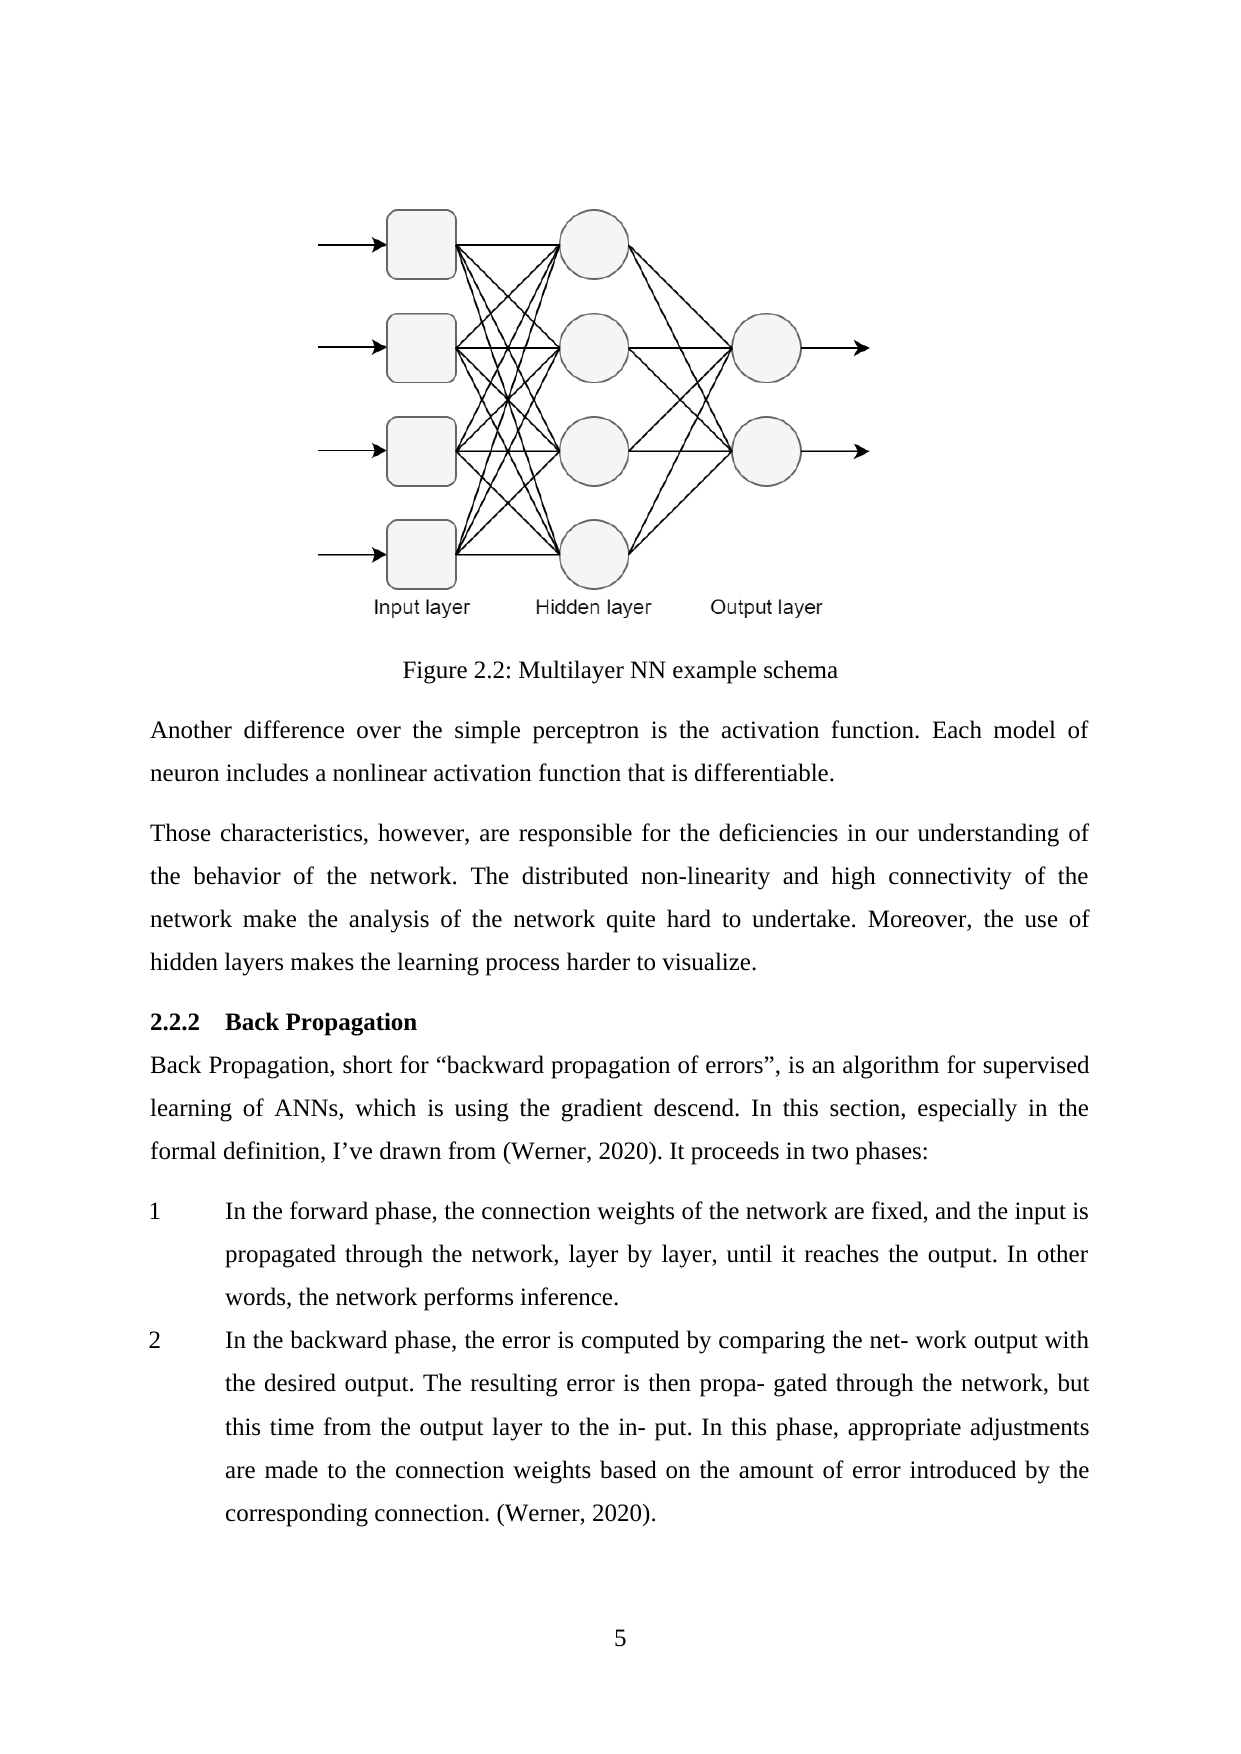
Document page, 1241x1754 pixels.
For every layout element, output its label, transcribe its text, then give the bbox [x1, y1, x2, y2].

text Back Propagation, short for “backward propagation of errors”, is an algorithm for supervised learning of ANNs, which is using the gradient descend. In this section, especially in the formal definition, I’ve drawn from (Werner, 2020). It proceeds in two phases: [150, 1050, 1090, 1165]
text Figure 2.2: Multilayer NN example schema [150, 655, 1090, 684]
text Another difference over the simple perceptron is the activation function. Each model of neuron includes a nonlinear activation function that is differentiable. [150, 715, 1090, 787]
list In the forward phase, the connection weights of the network are fixed, and the input is propagated through the network, layer by layer, until it reaches the output. In other words, the network performs inference. [148, 1196, 1090, 1311]
subtitle Back Propagation [150, 1007, 1090, 1036]
picture [305, 209, 884, 624]
list In the backward phase, the error is computed by comparing the net- work output with the desired output. The resulting error is then propa- gated through the network, but this time from the output layer to the in- put. In this phase, appropriate adjustments are made to the connection weights based on the amount of error introduced by the corresponding connection. (Werner, 2020). [148, 1325, 1090, 1527]
text Those characteristics, however, are responsible for the deficiencies in our understanding of the behavior of the network. The distributed non-linearity and high connectivity of the network make the analysis of the network quite hard to undertake. Moreover, the use of hidden layers makes the learning process harder to visualize. [150, 818, 1090, 976]
